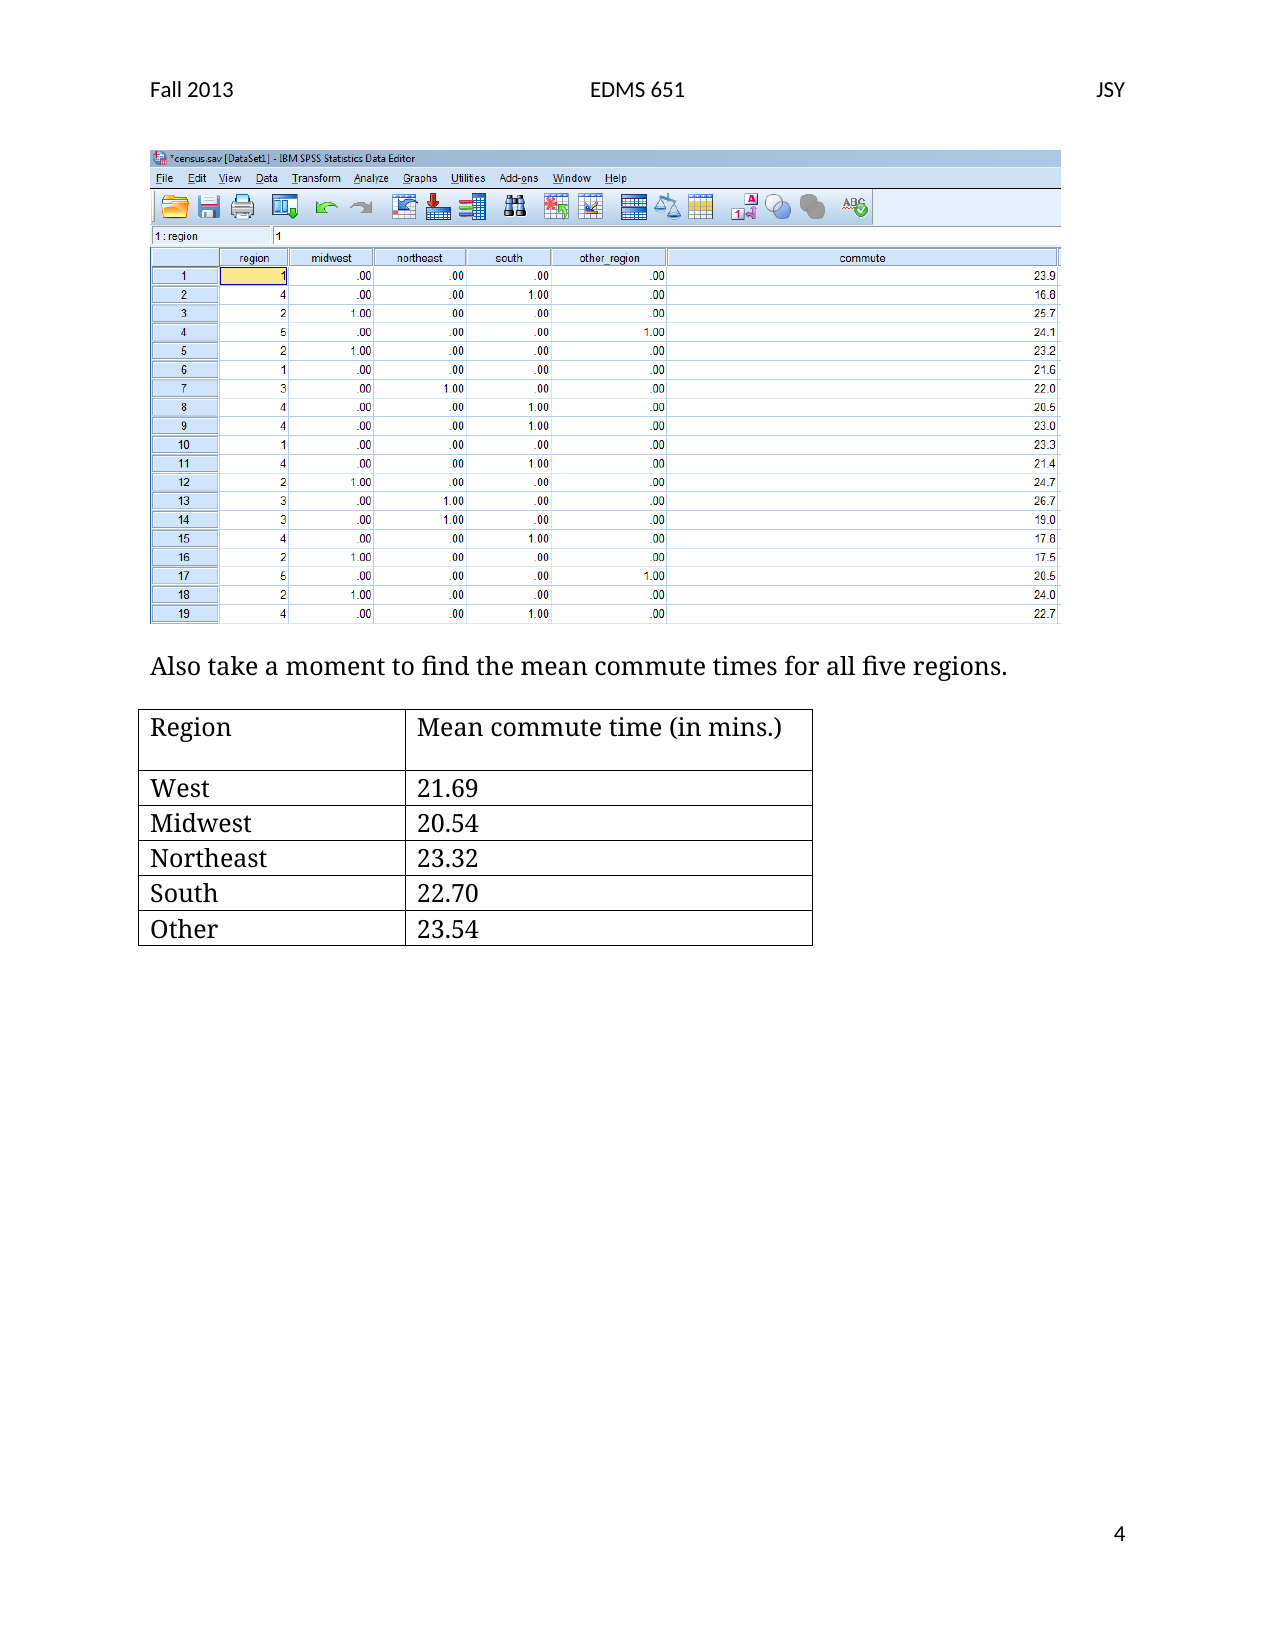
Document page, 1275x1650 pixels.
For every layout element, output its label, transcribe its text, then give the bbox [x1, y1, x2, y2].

table_cell Other [139, 911, 405, 945]
table_cell 23.32 [406, 841, 812, 875]
text Also take a moment to find the mean commute times for all five regions. [150, 648, 1125, 682]
table_cell South [139, 876, 405, 910]
table_cell Northeast [139, 841, 405, 875]
table_cell Midwest [139, 806, 405, 840]
picture [150, 150, 1061, 624]
table_cell 23.54 [406, 911, 812, 945]
table_cell 20.54 [406, 806, 812, 840]
table_cell 22.70 [406, 876, 812, 910]
table_header Mean commute time (in mins.) [406, 710, 812, 770]
table_cell West [139, 771, 405, 805]
table_cell 21.69 [406, 771, 812, 805]
table_header Region [139, 710, 405, 770]
